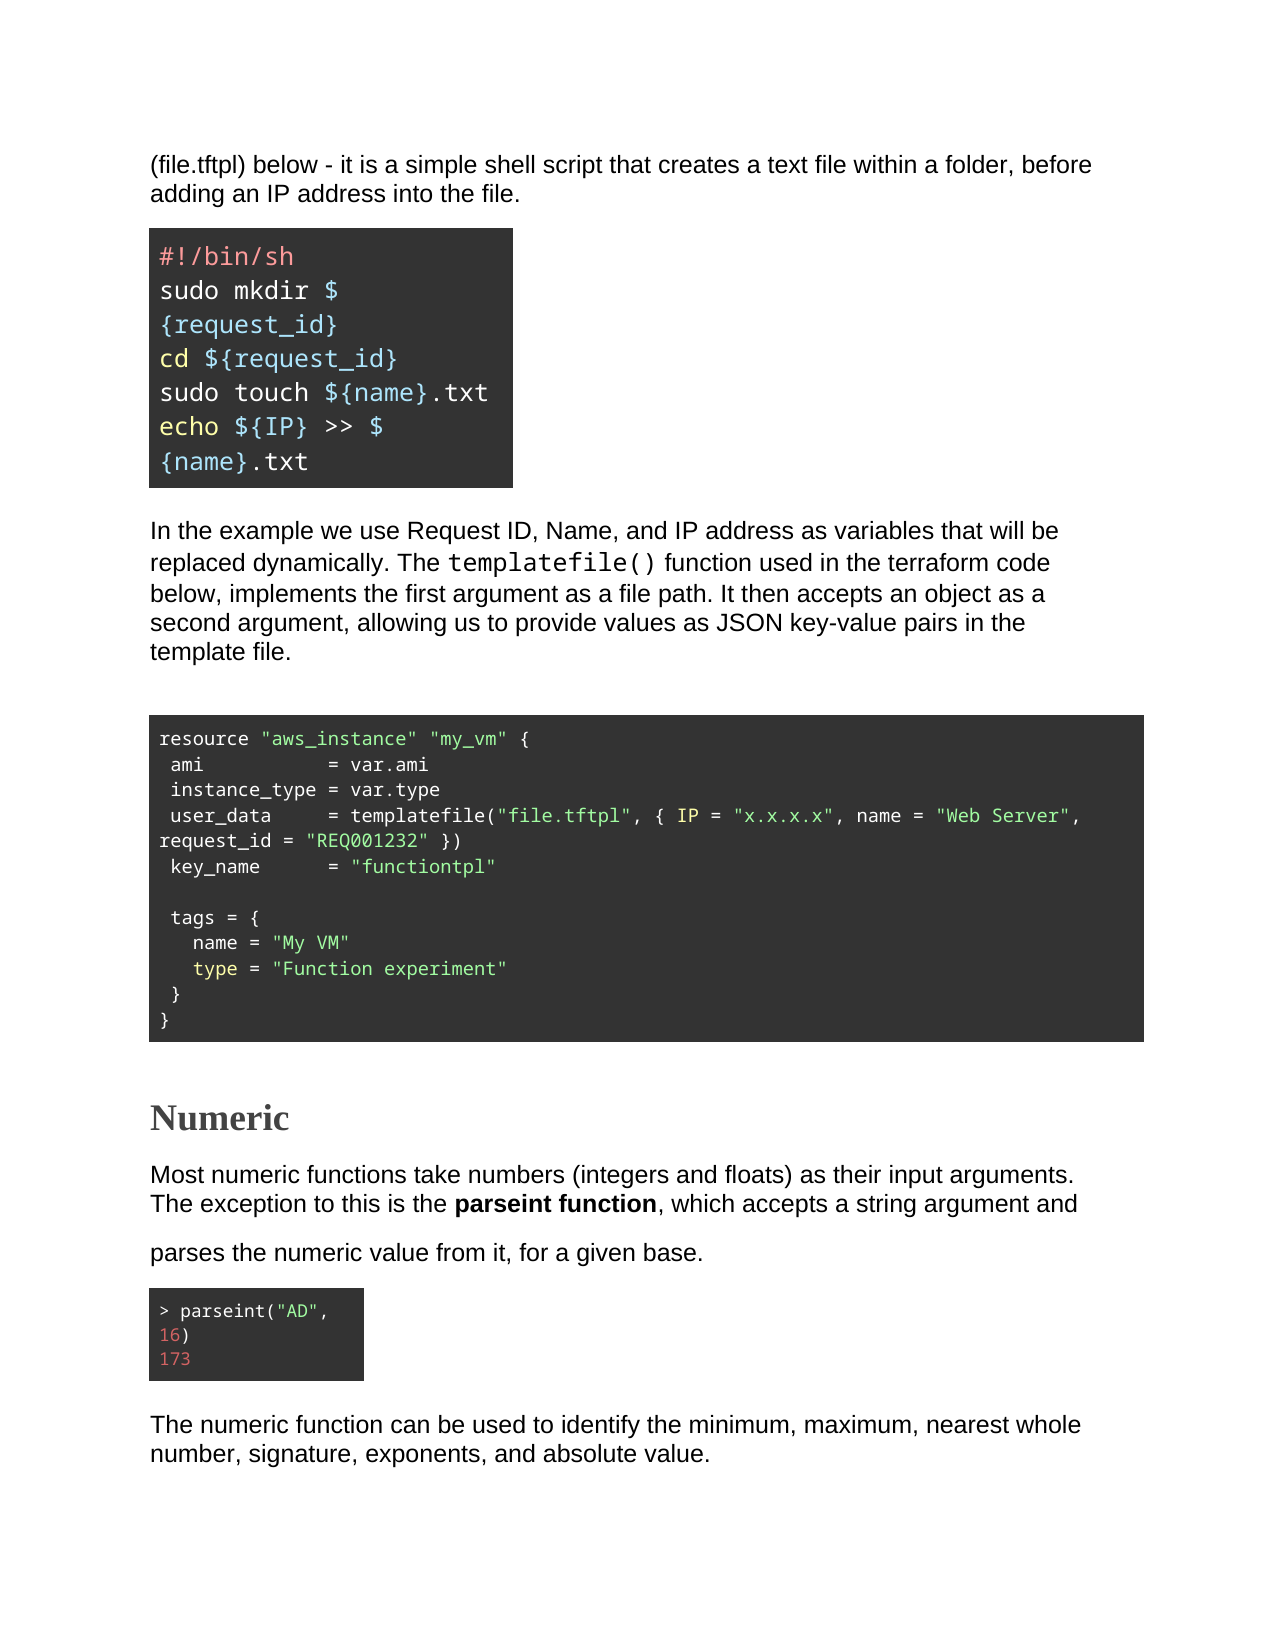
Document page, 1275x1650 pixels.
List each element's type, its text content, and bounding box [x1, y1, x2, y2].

text parses the numeric value from it, for a given base. [150, 1238, 1125, 1267]
table_header resource "aws_instance" "my_vm" { ami = var.ami instance_type = var.type user_data = templatefile("file.tftpl", { IP = "x.x.x.x", name = "Web Server", request_id = "REQ001232" }) key_name = "functiontpl" tags = { name = "My VM" type = "Function experiment" } } [149, 715, 1144, 1042]
table_header #!/bin/sh sudo mkdir ${request_id} cd ${request_id} sudo touch ${name}.txt echo ${IP} >> ${name}.txt [149, 228, 513, 488]
text The numeric function can be used to identify the minimum, maximum, nearest whole number, signature, exponents, and absolute value. [150, 1410, 1125, 1467]
table_header > parseint("AD", 16) 173 [149, 1288, 364, 1381]
text In the example we use Request ID, Name, and IP address as variables that will be replaced dynamically. The templatefile() function used in the terraform code below, implements the first argument as a file path. It then accepts an object as a second argument, allowing us to provide values as JSON key-value pairs in the template file. [150, 516, 1125, 665]
text Numeric [150, 1096, 1125, 1139]
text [150, 150, 1125, 207]
text Most numeric functions take numbers (integers and floats) as their input arguments. The exception to this is the parseint function, which accepts a string argument and [150, 1160, 1125, 1217]
